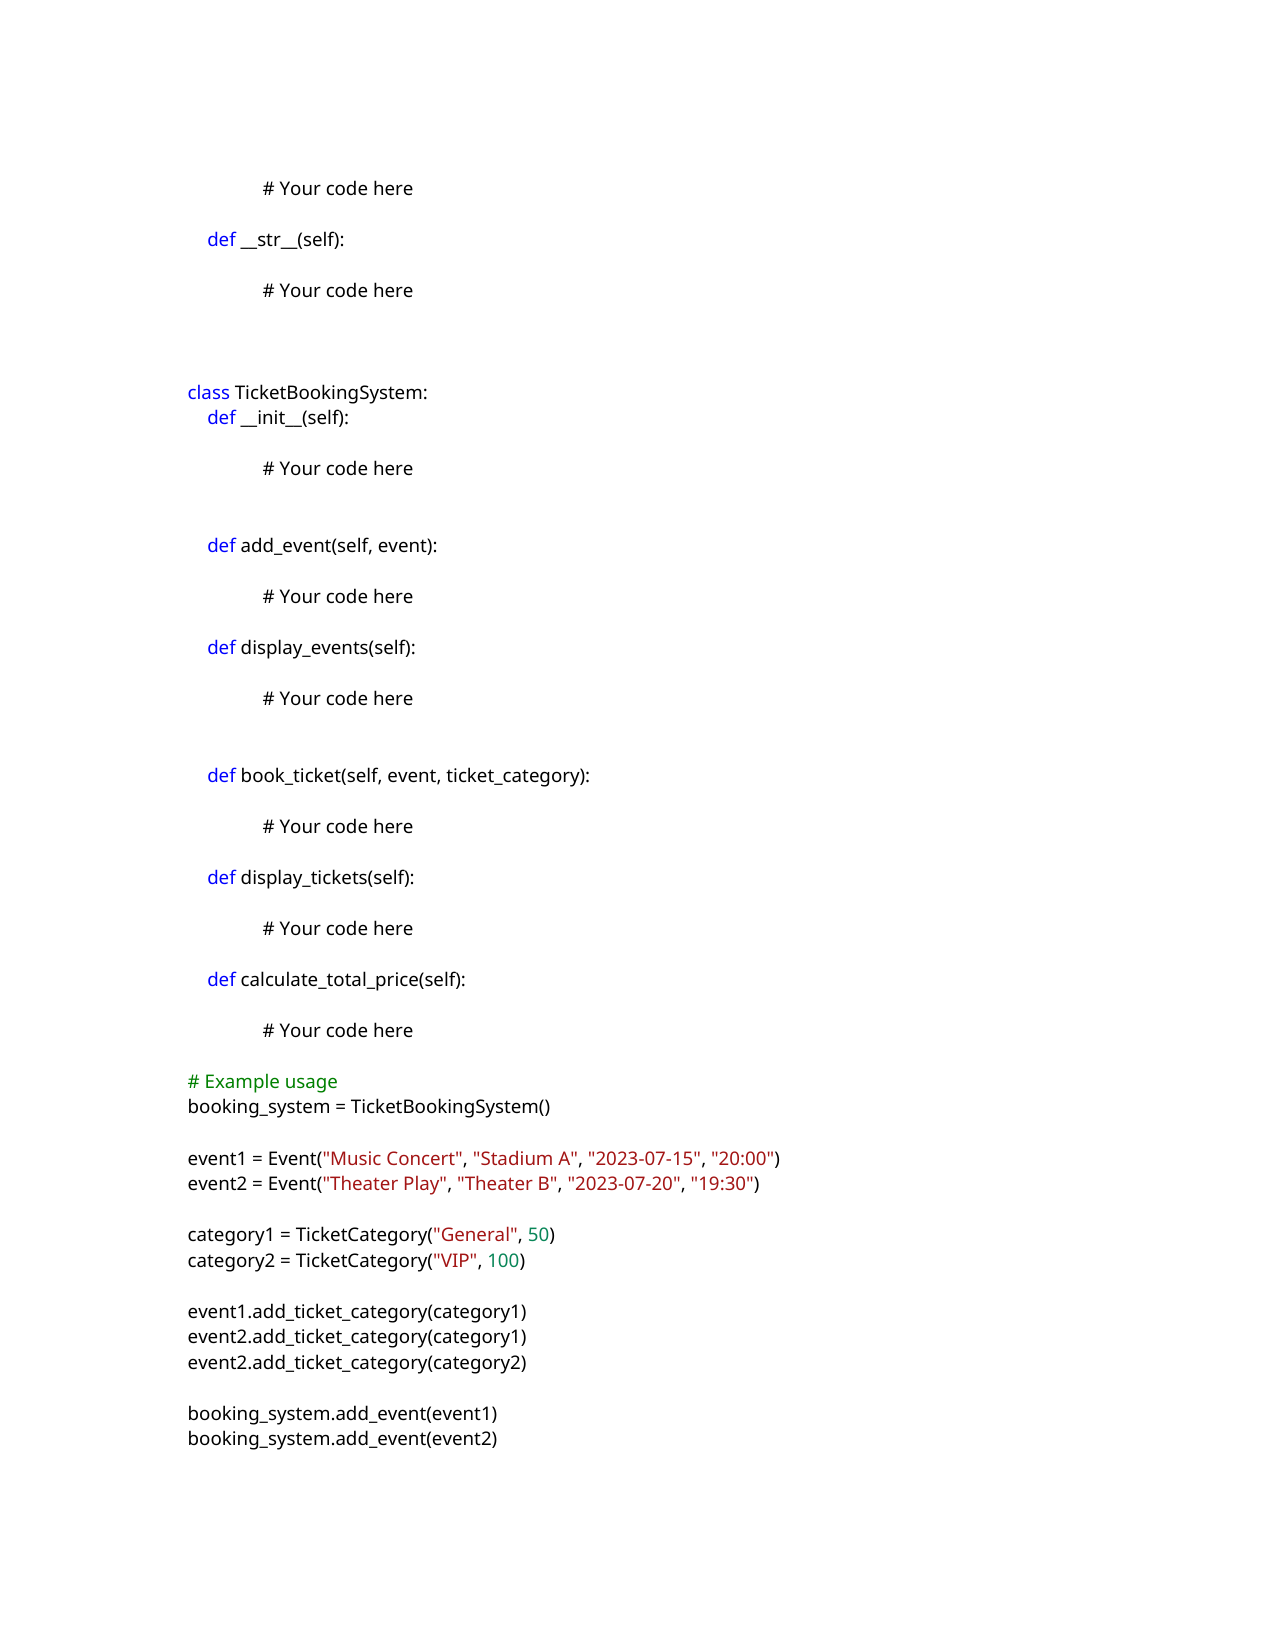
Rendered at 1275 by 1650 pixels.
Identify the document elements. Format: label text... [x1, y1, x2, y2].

text booking_system.add_event(event2) [187, 1426, 1087, 1451]
text def display_tickets(self): [187, 864, 1087, 889]
text def calculate_total_price(self): [187, 966, 1087, 992]
text # Your code here [187, 176, 1087, 201]
text def book_ticket(self, event, ticket_category): [187, 762, 1087, 787]
text event2.add_ticket_category(category2) [187, 1349, 1087, 1374]
text # Example usage [187, 1068, 1087, 1094]
text def __init__(self): [187, 405, 1087, 430]
text def __str__(self): [187, 227, 1087, 252]
text # Your code here [187, 278, 1087, 303]
text # Your code here [187, 456, 1087, 481]
text booking_system = TicketBookingSystem() [187, 1094, 1087, 1119]
text event2.add_ticket_category(category1) [187, 1323, 1087, 1349]
text # Your code here [187, 685, 1087, 711]
text # Your code here [187, 583, 1087, 609]
text class TicketBookingSystem: [187, 379, 1087, 405]
text # Your code here [187, 813, 1087, 838]
text # Your code here [187, 1017, 1087, 1043]
text category1 = TicketCategory("General", 50) [187, 1221, 1087, 1247]
text event1.add_ticket_category(category1) [187, 1298, 1087, 1323]
text def display_events(self): [187, 634, 1087, 660]
text event1 = Event("Music Concert", "Stadium A", "2023-07-15", "20:00") [187, 1145, 1087, 1170]
text def add_event(self, event): [187, 532, 1087, 558]
text category2 = TicketCategory("VIP", 100) [187, 1247, 1087, 1272]
text booking_system.add_event(event1) [187, 1400, 1087, 1426]
text event2 = Event("Theater Play", "Theater B", "2023-07-20", "19:30") [187, 1170, 1087, 1196]
text # Your code here [187, 915, 1087, 941]
